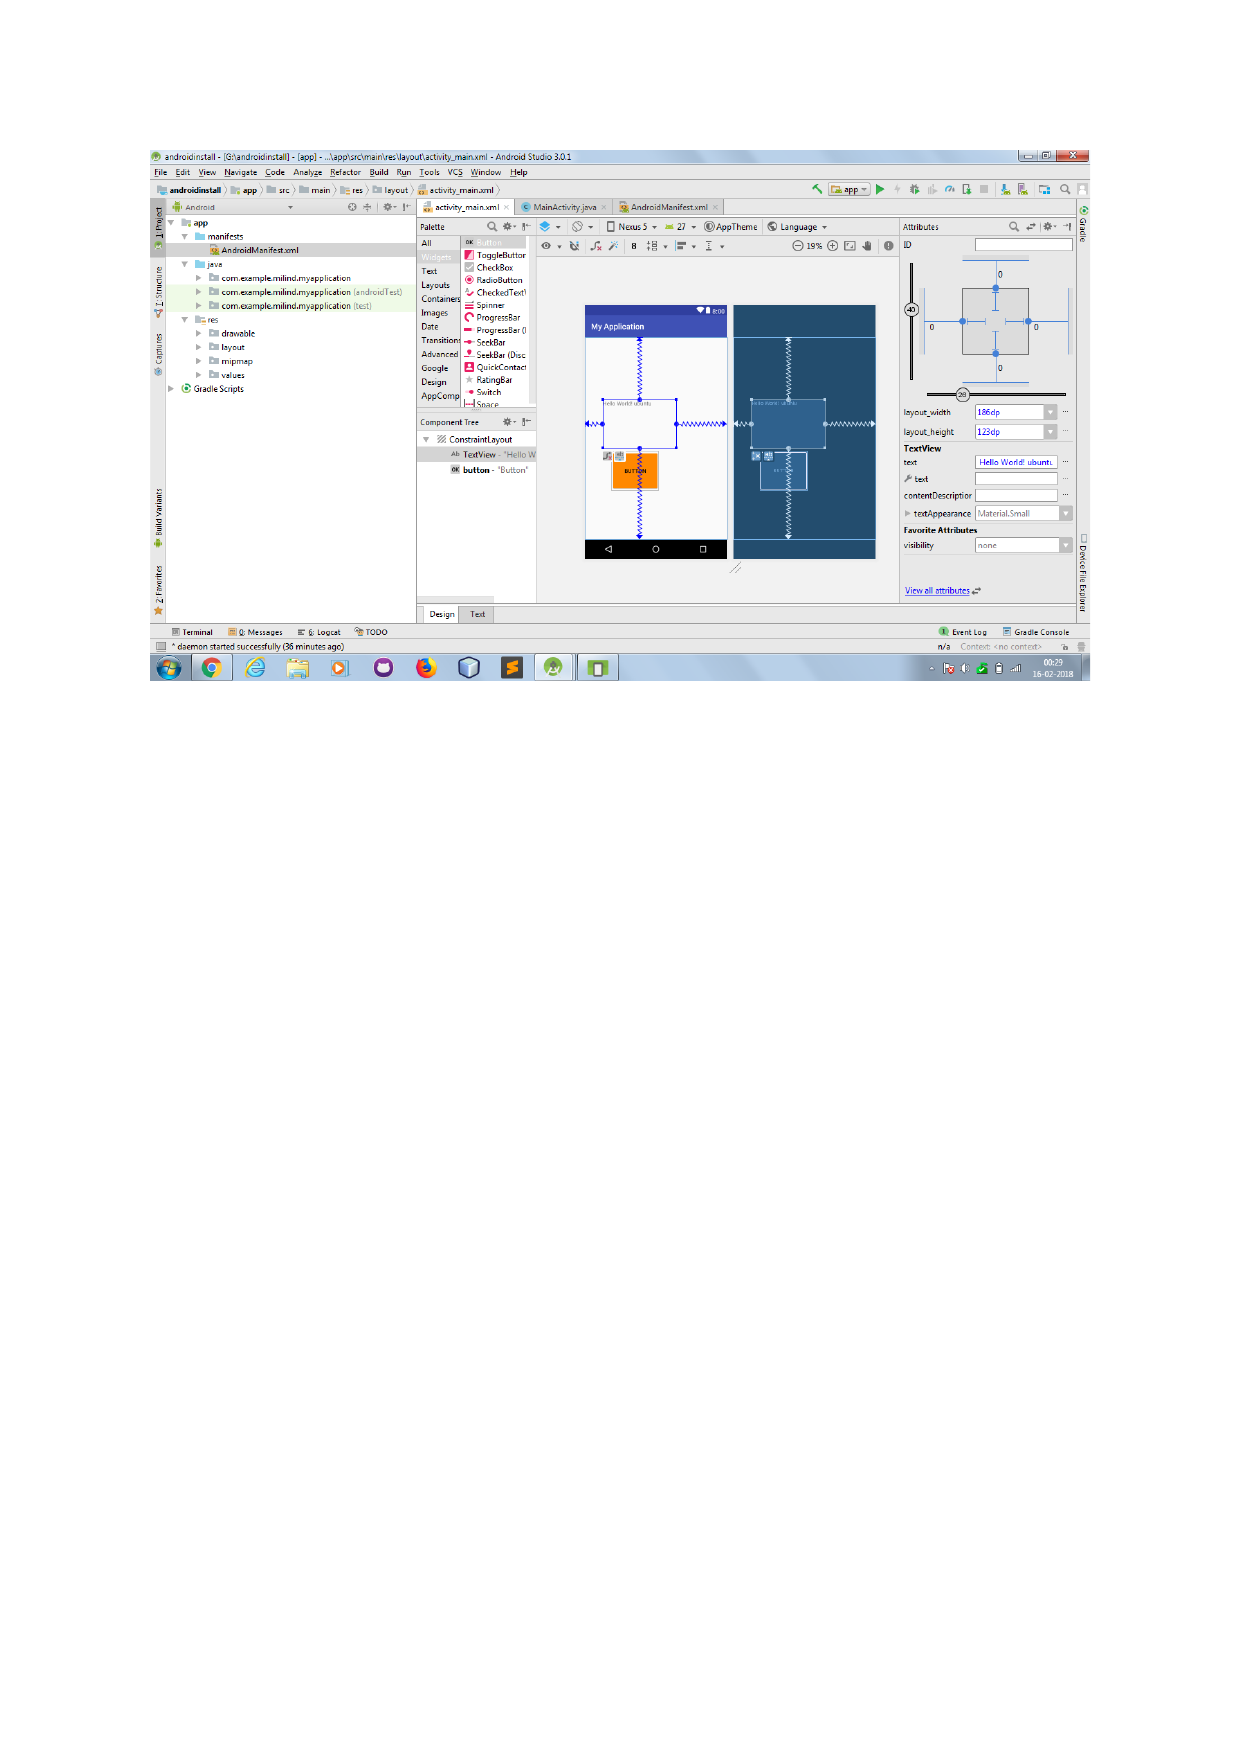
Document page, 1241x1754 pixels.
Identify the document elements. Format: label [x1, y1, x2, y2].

picture [150, 150, 1091, 681]
